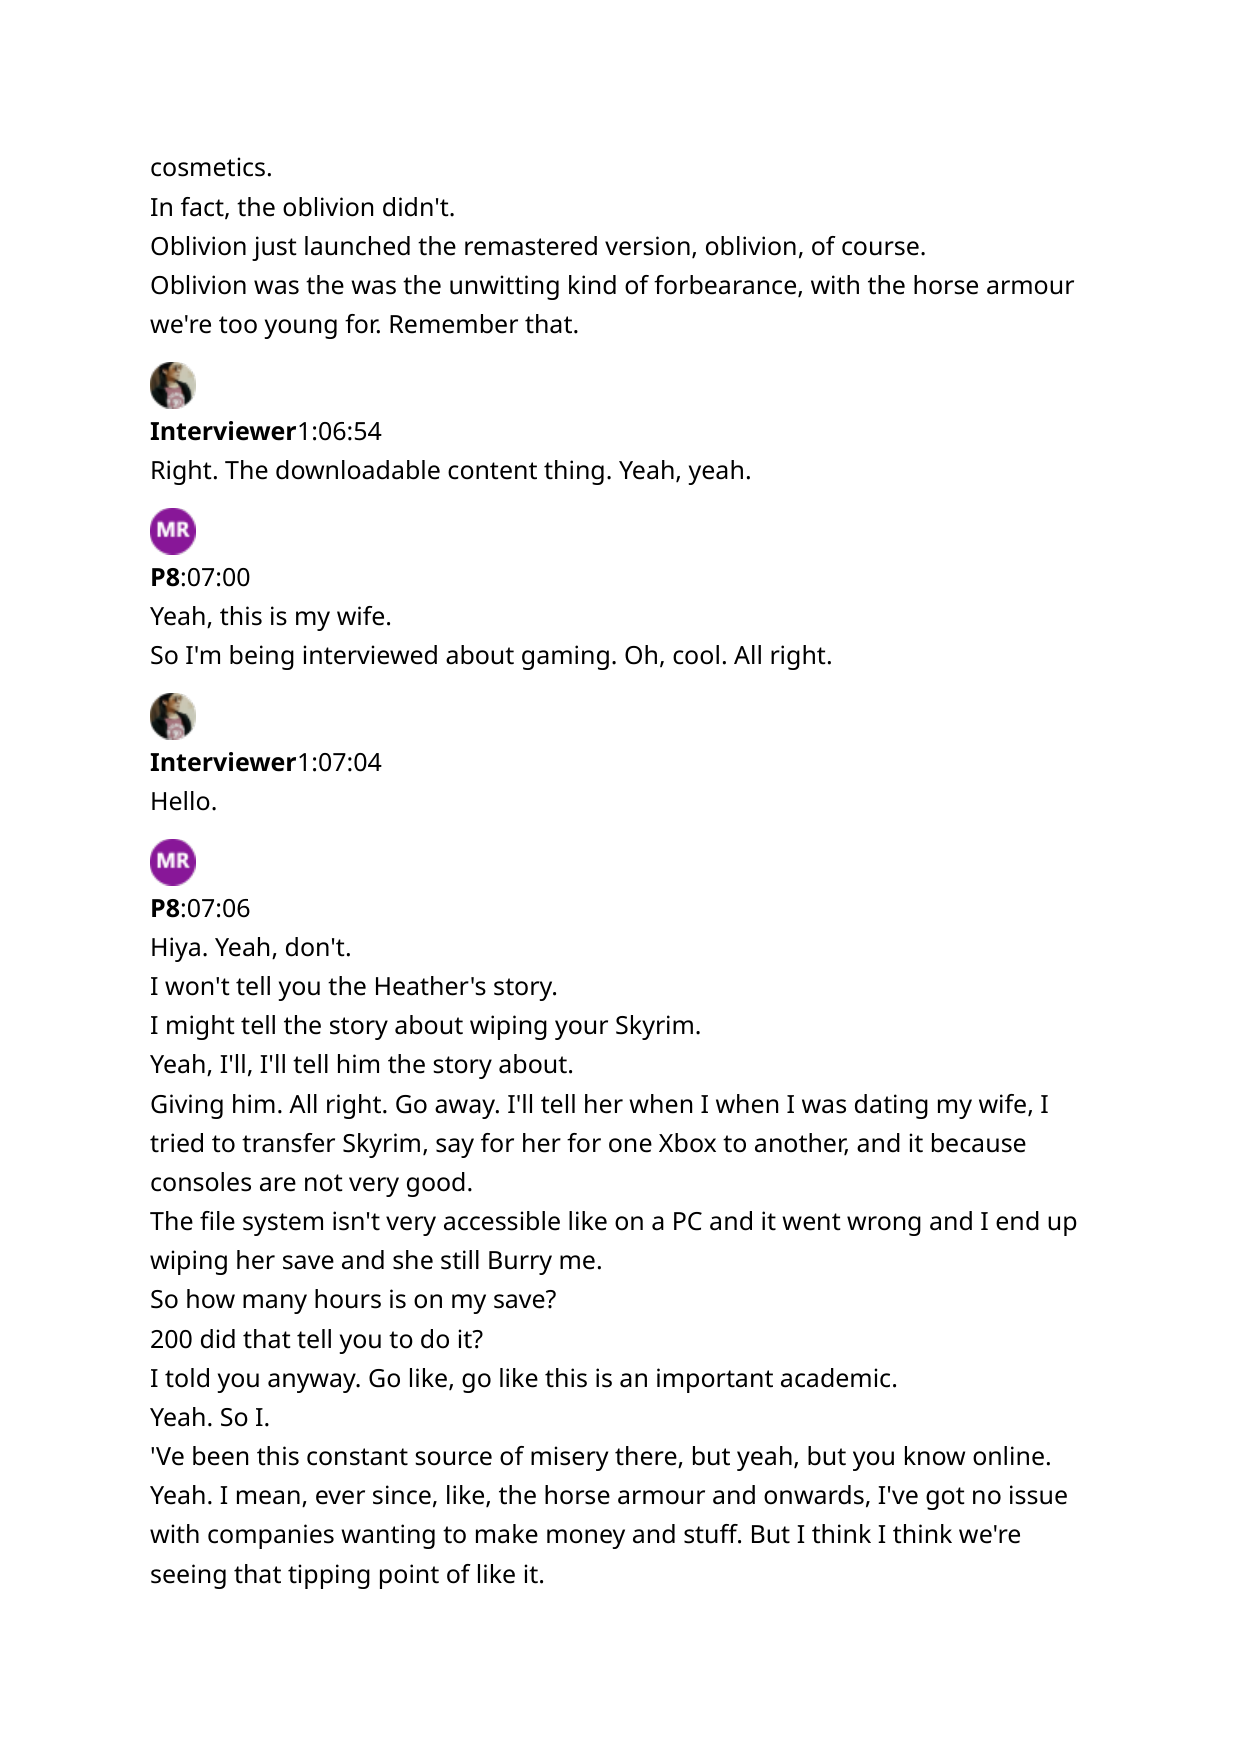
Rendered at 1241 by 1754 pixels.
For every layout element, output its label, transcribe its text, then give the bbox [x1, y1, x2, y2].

picture [150, 839, 196, 886]
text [150, 150, 1090, 341]
picture [150, 362, 196, 409]
picture [150, 693, 196, 740]
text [150, 839, 1090, 1590]
picture [150, 508, 196, 555]
text P8:07:00 Yeah, this is my wife. So I'm being interviewed about gaming. Oh, cool. All right. [150, 508, 1090, 672]
text Interviewer1:07:04 Hello. [150, 693, 1090, 818]
text Interviewer1:06:54 Right. The downloadable content thing. Yeah, yeah. [150, 362, 1090, 487]
